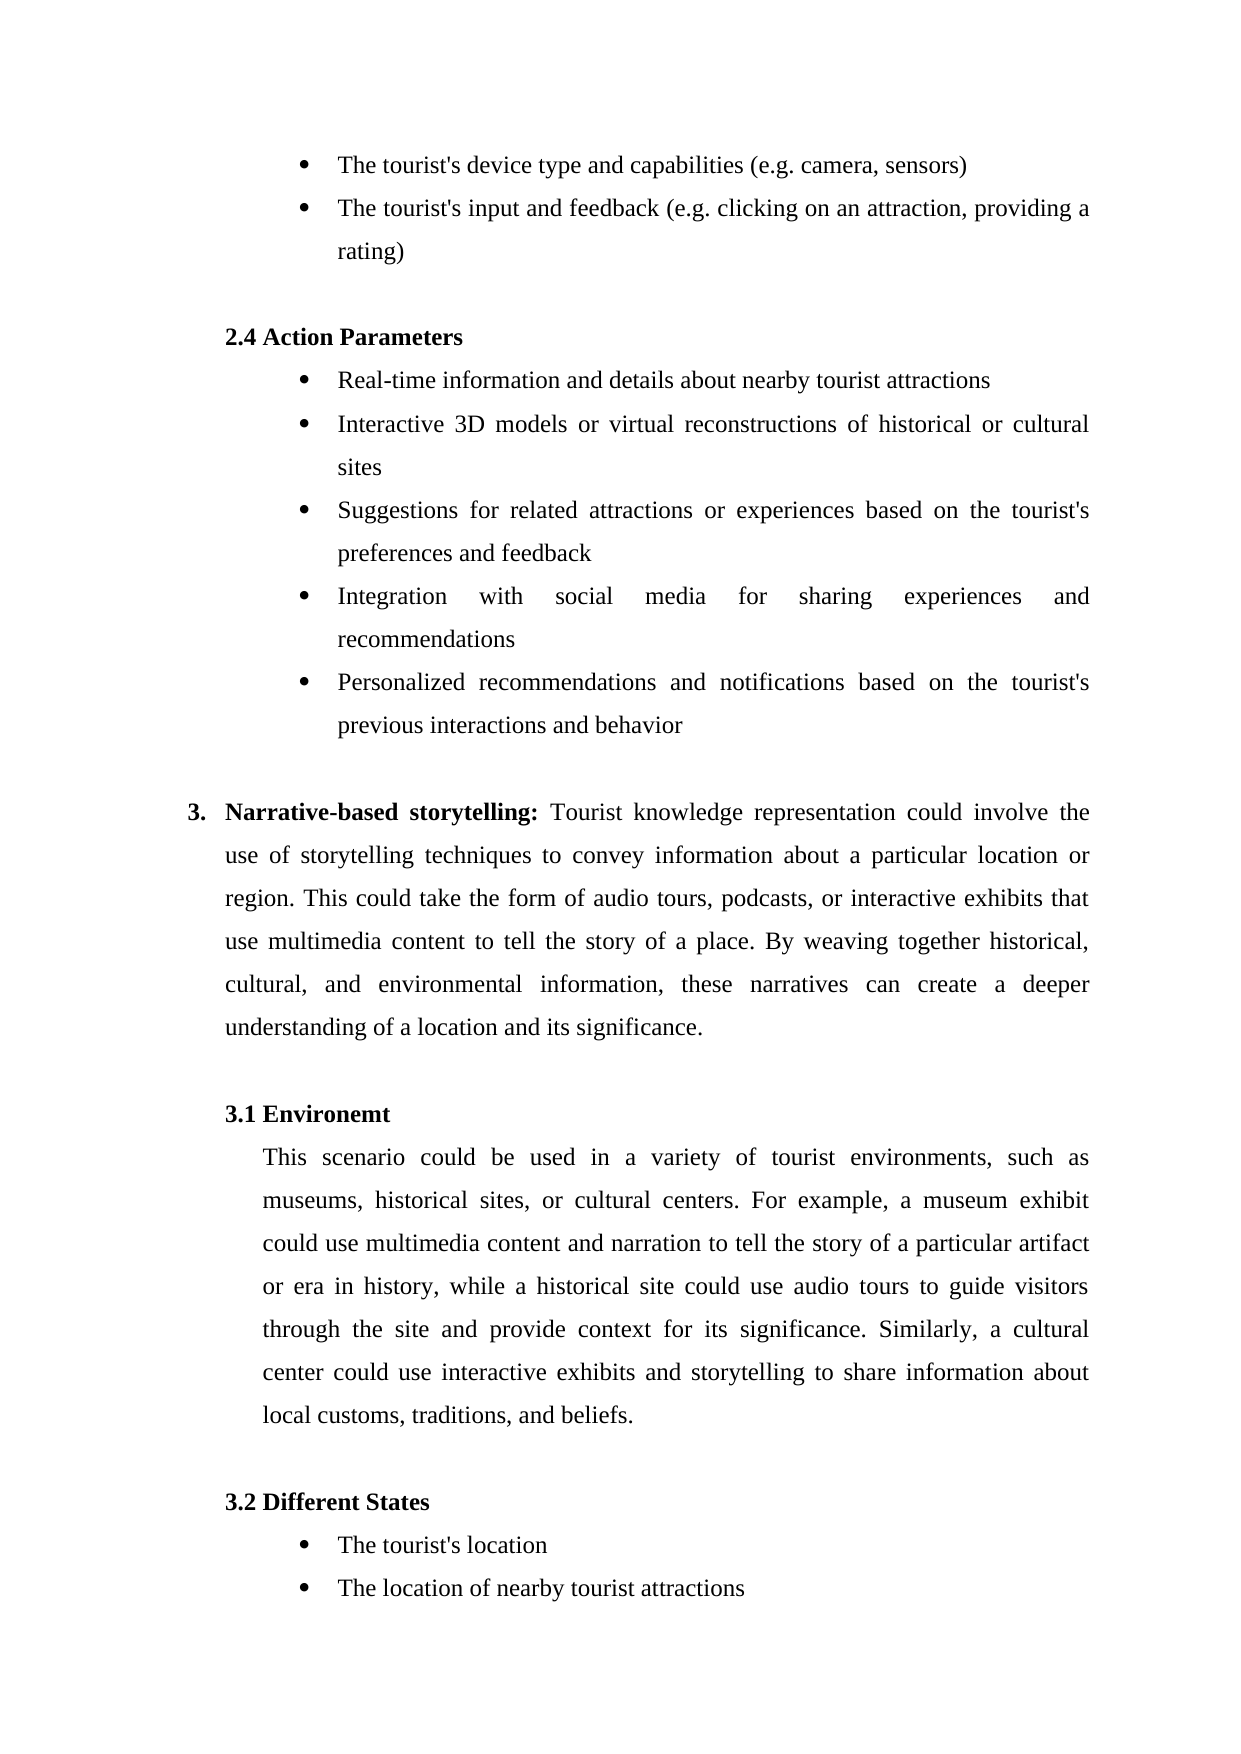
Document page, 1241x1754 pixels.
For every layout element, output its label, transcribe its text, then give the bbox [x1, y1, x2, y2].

list Different States [225, 1487, 1090, 1516]
list The tourist's input and feedback (e.g. clicking on an attraction, providing a rating) [300, 193, 1090, 265]
list The location of nearby tourist attractions [300, 1573, 1090, 1602]
list Narrative-based storytelling: Tourist knowledge representation could involve the use of storytelling techniques to convey information about a particular location or region. This could take the form of audio tours, podcasts, or interactive exhibits that use multimedia content to tell the story of a place. By weaving together historical, cultural, and environmental information, these narratives can create a deeper understanding of a location and its significance. [187, 797, 1090, 1041]
list Action Parameters [225, 322, 1090, 351]
list Real-time information and details about nearby tourist attractions [300, 366, 1090, 394]
list Personalized recommendations and notifications based on the tourist's previous interactions and behavior [300, 667, 1090, 739]
list The tourist's device type and capabilities (e.g. camera, sensors) [300, 150, 1090, 179]
list Suggestions for related attractions or experiences based on the tourist's preferences and feedback [300, 495, 1090, 567]
list Integration with social media for sharing experiences and recommendations [300, 581, 1090, 653]
list The tourist's location [300, 1530, 1090, 1559]
list Environemt [225, 1099, 1090, 1127]
list This scenario could be used in a variety of tourist environments, such as museums, historical sites, or cultural centers. For example, a museum exhibit could use multimedia content and narration to tell the story of a particular artifact or era in history, while a historical site could use audio tours to guide visitors through the site and provide context for its significance. Similarly, a cultural center could use interactive exhibits and storytelling to share information about local customs, traditions, and beliefs. [262, 1142, 1090, 1429]
list Interactive 3D models or virtual reconstructions of historical or cultural sites [300, 409, 1090, 481]
